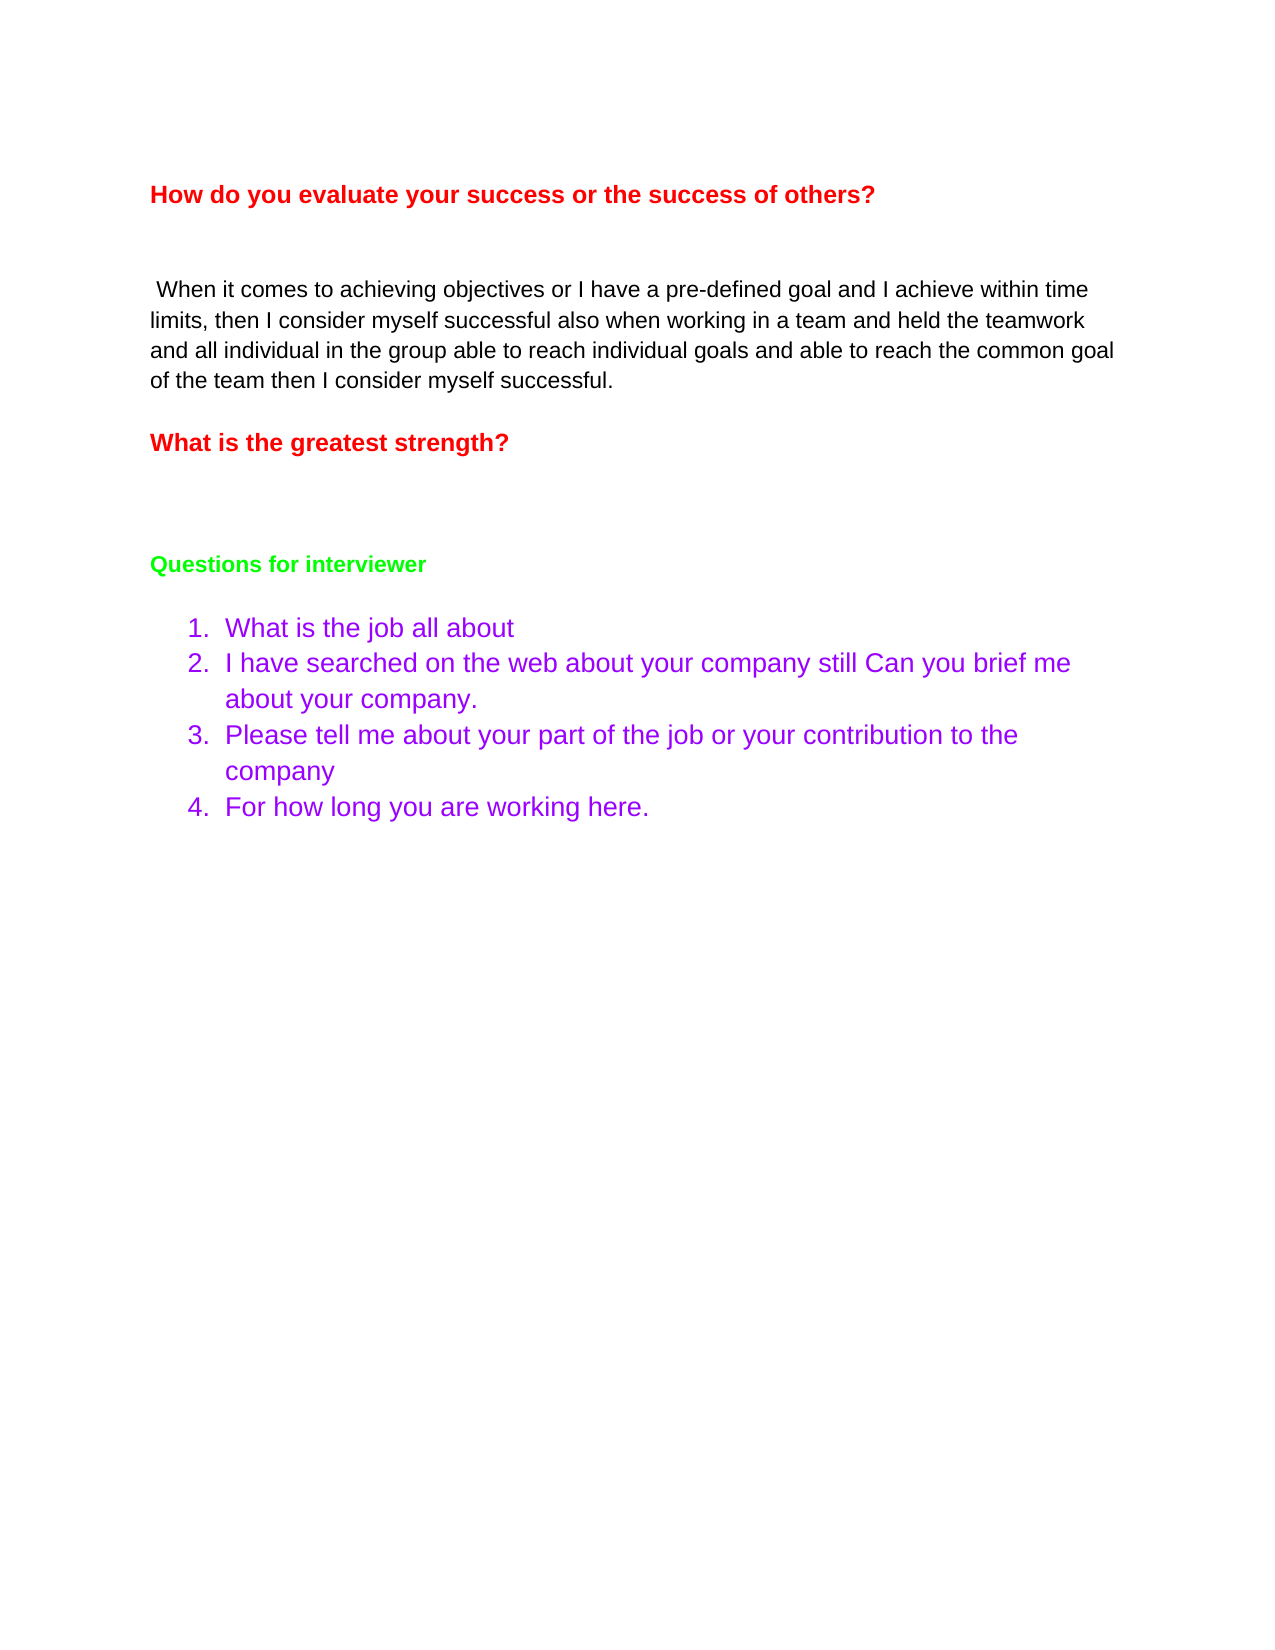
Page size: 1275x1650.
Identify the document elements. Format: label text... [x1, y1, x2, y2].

text How do you evaluate your success or the success of others? [150, 180, 1125, 209]
text What is the greatest strength? [150, 427, 1125, 456]
text When it comes to achieving objectives or I have a pre-defined goal and I achieve within time limits, then I consider myself successful also when working in a team and held the teamwork and all individual in the group able to reach individual goals and able to reach the common goal of the team then I consider myself successful. [150, 276, 1125, 393]
list I have searched on the web about your company still Can you brief me about your company. [187, 647, 1125, 715]
list Please tell me about your part of the job or your contribution to the company [187, 719, 1125, 787]
list For how long you are working here. [187, 791, 1125, 822]
list What is the job all about [187, 612, 1125, 643]
text Questions for interviewer [150, 551, 1125, 577]
